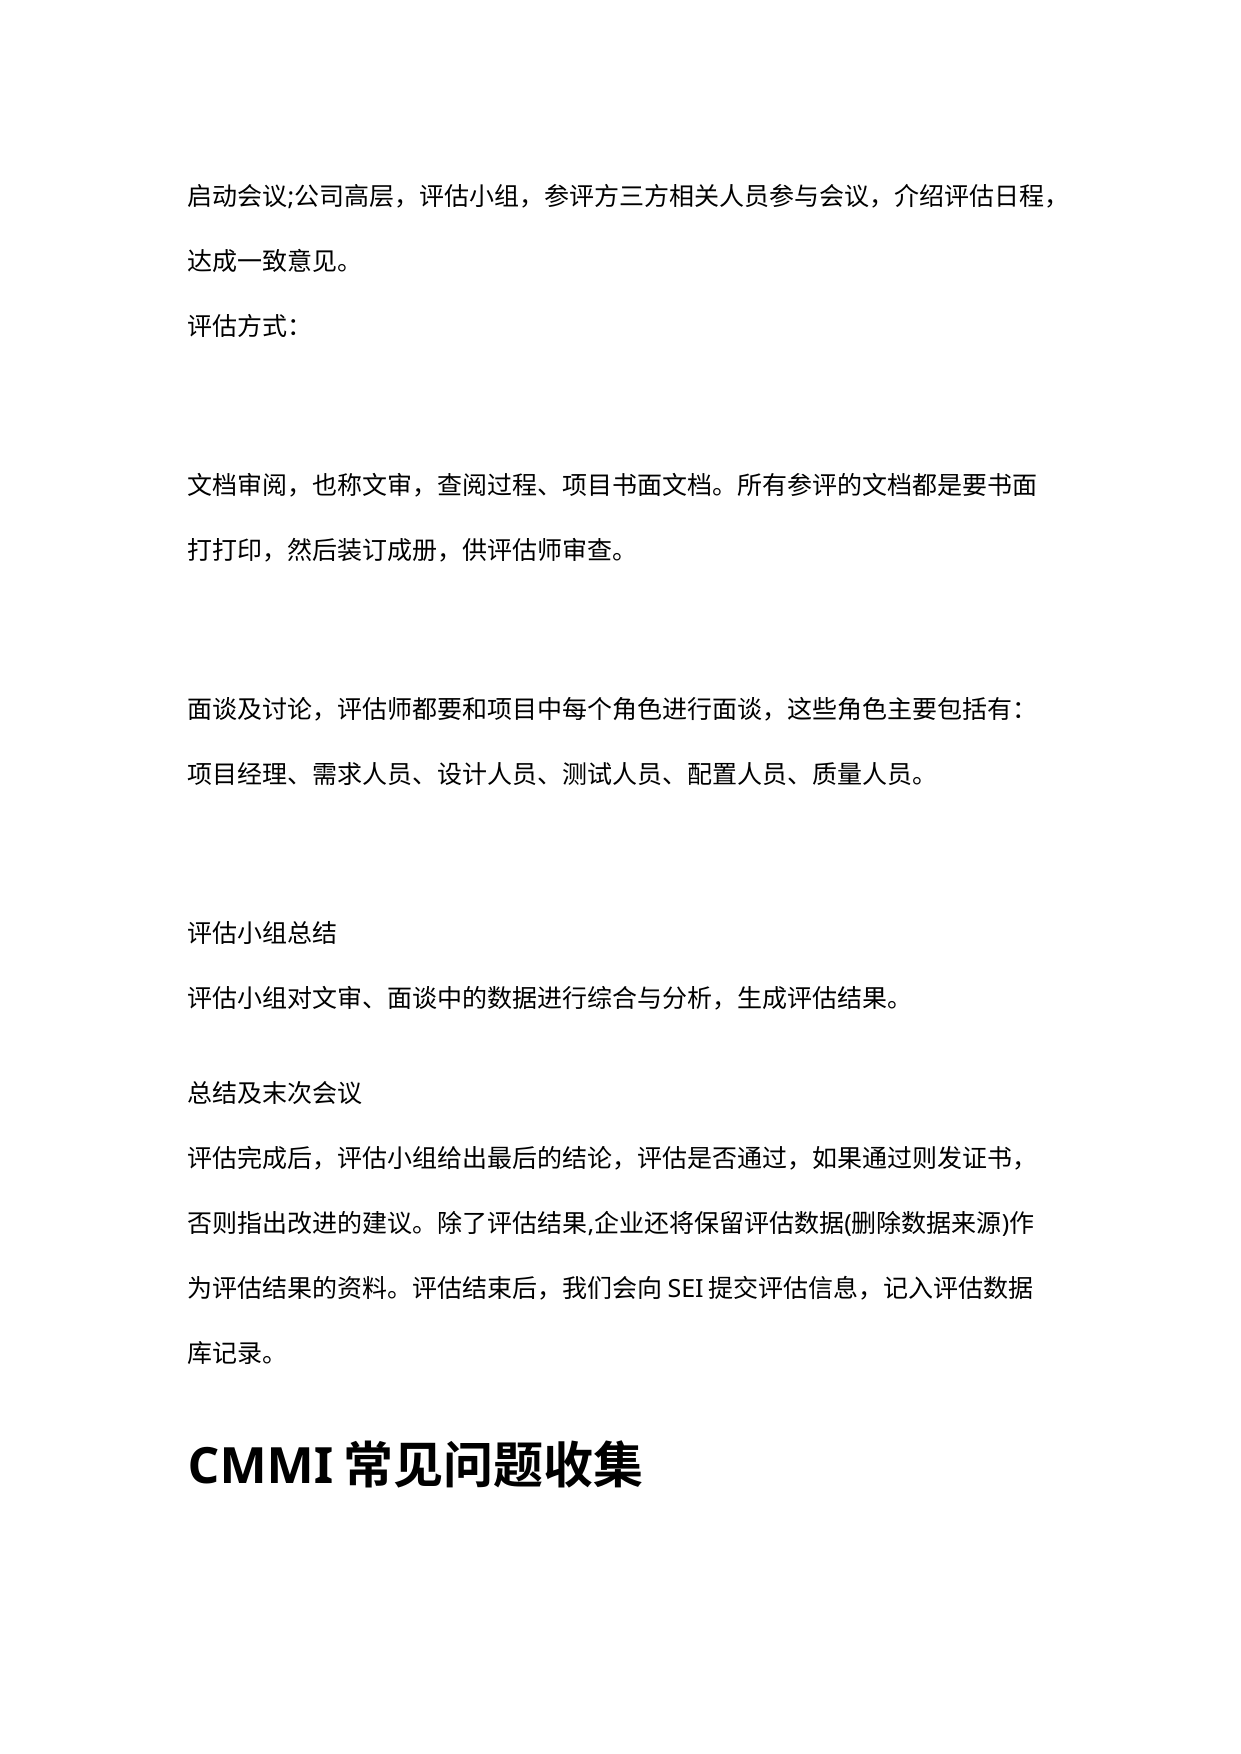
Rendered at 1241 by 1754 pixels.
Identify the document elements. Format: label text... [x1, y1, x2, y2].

text 文档审阅，也称文审，查阅过程、项目书面文档。所有参评的文档都是要书面打打印，然后装订成册，供评估师审查。 [187, 386, 1053, 581]
text 面谈及讨论，评估师都要和项目中每个角色进行面谈，这些角色主要包括有：项目经理、需求人员、设计人员、测试人员、配置人员、质量人员。 [187, 610, 1053, 805]
text 总结及末次会议 评估完成后，评估小组给出最后的结论，评估是否通过，如果通过则发证书，否则指出改进的建议。除了评估结果,企业还将保留评估数据(删除数据来源)作为评估结果的资料。评估结束后，我们会向SEI提交评估信息，记入评估数据库记录。 [187, 1059, 1053, 1384]
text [187, 162, 1053, 357]
text 评估小组总结 评估小组对文审、面谈中的数据进行综合与分析，生成评估结果。 [187, 834, 1053, 1029]
subtitle CMMI常见问题收集 [187, 1413, 1053, 1510]
